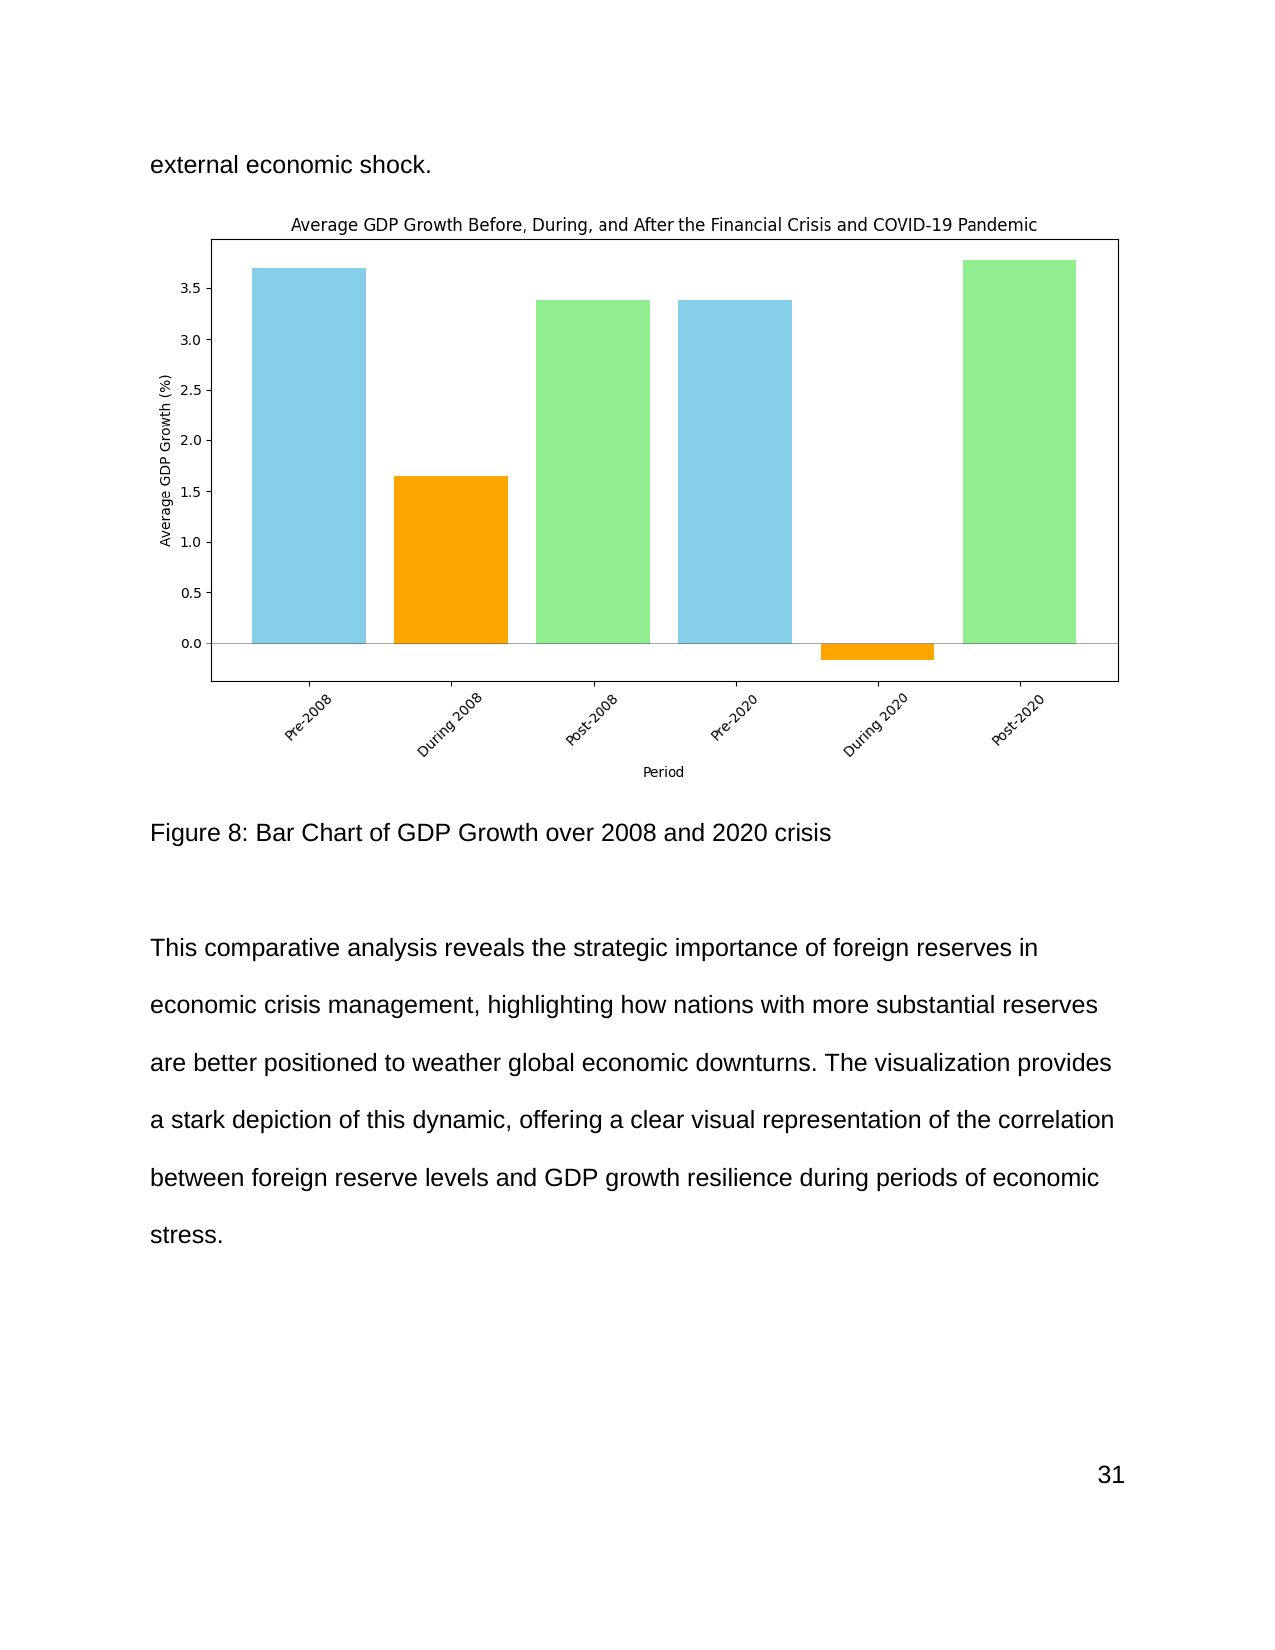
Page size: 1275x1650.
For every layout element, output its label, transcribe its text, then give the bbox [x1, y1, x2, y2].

text This comparative analysis reveals the strategic importance of foreign reserves in economic crisis management, highlighting how nations with more substantial reserves are better positioned to weather global economic downturns. The visualization provides a stark depiction of this dynamic, offering a clear visual representation of the correlation between foreign reserve levels and GDP growth resilience during periods of economic stress. [150, 932, 1125, 1249]
picture [150, 207, 1125, 789]
text Figure 8: Bar Chart of GDP Growth over 2008 and 2020 crisis [150, 817, 1125, 846]
text The economic resilience of nations during the financial turmoil of 2008 and the unprecedented COVID-19 pandemic in 2020 was a focal point of our analysis. A key finding from this examination was the differential impact of these crises on countries based on their foreign reserves. Countries categorized with high foreign reserves experienced a notably less severe economic downturn, evidenced by an average GDP Growth of 1.66% during crisis periods. In contrast, nations with lower foreign reserves recorded a modest average GDP Growth of 1.09%. This analysis, supported by the "GDP Growth and Foreign Reserves During Crises" visualization, underscores the protective role that substantial foreign reserves play in buffering economies against external economic shock. [150, 150, 1125, 207]
